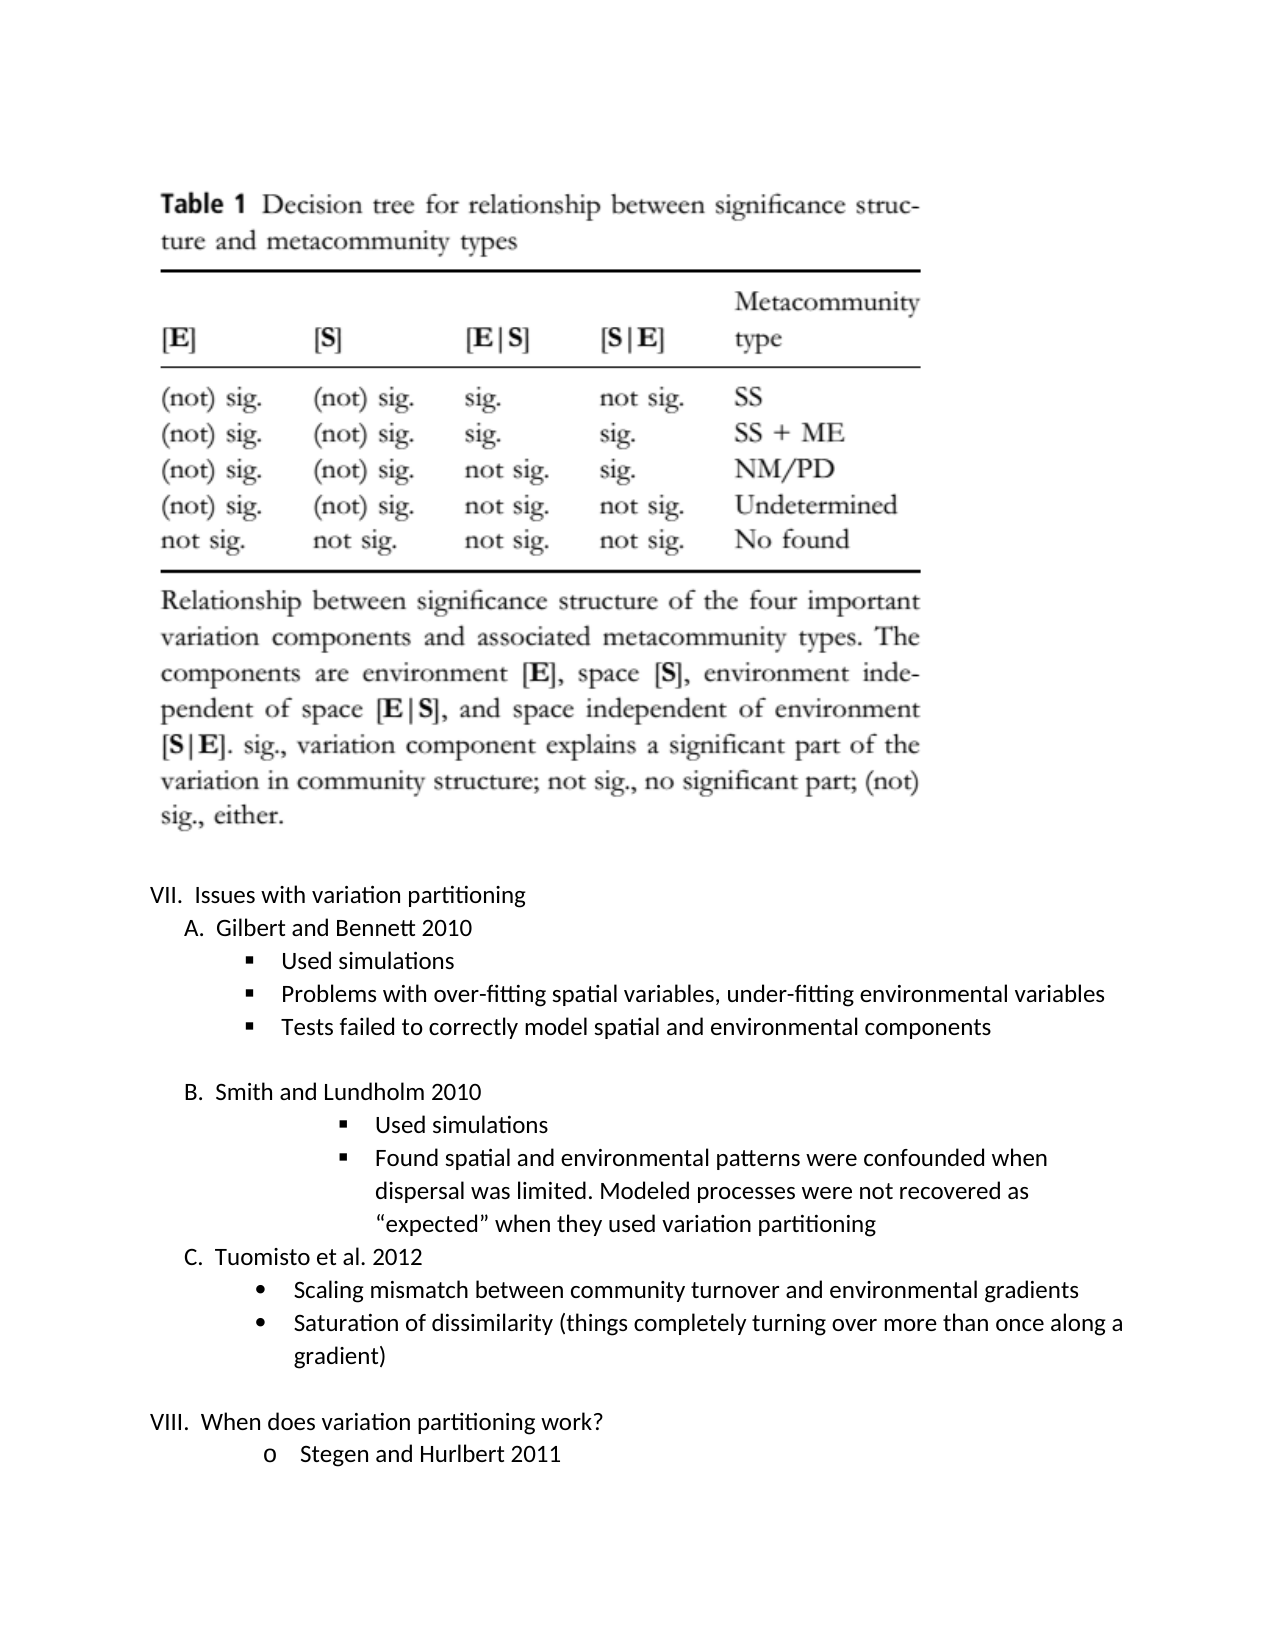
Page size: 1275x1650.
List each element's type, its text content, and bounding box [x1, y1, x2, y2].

list VII. Issues with variation partitioning [150, 879, 1125, 909]
list Tests failed to correctly model spatial and environmental components [244, 1011, 1125, 1041]
picture [150, 182, 946, 844]
list Used simulations [244, 945, 1125, 975]
list Scaling mismatch between community turnover and environmental gradients [256, 1274, 1125, 1304]
list B. Smith and Lundholm 2010 [150, 1077, 1125, 1107]
text C. Tuomisto et al. 2012 [150, 1241, 1125, 1272]
list Used simulations [337, 1109, 1125, 1140]
list Stegen and Hurlbert 2011 [262, 1439, 1125, 1470]
list VIII. When does variation partitioning work? [150, 1406, 1125, 1436]
list Found spatial and environmental patterns were confounded when dispersal was limited. Modeled processes were not recovered as “expected” when they used variation partitioning [337, 1142, 1125, 1239]
list Saturation of dissimilarity (things completely turning over more than once along a gradient) [256, 1307, 1125, 1370]
list A. Gilbert and Bennett 2010 [150, 912, 1125, 942]
list Problems with over-fitting spatial variables, under-fitting environmental variables [244, 978, 1125, 1008]
